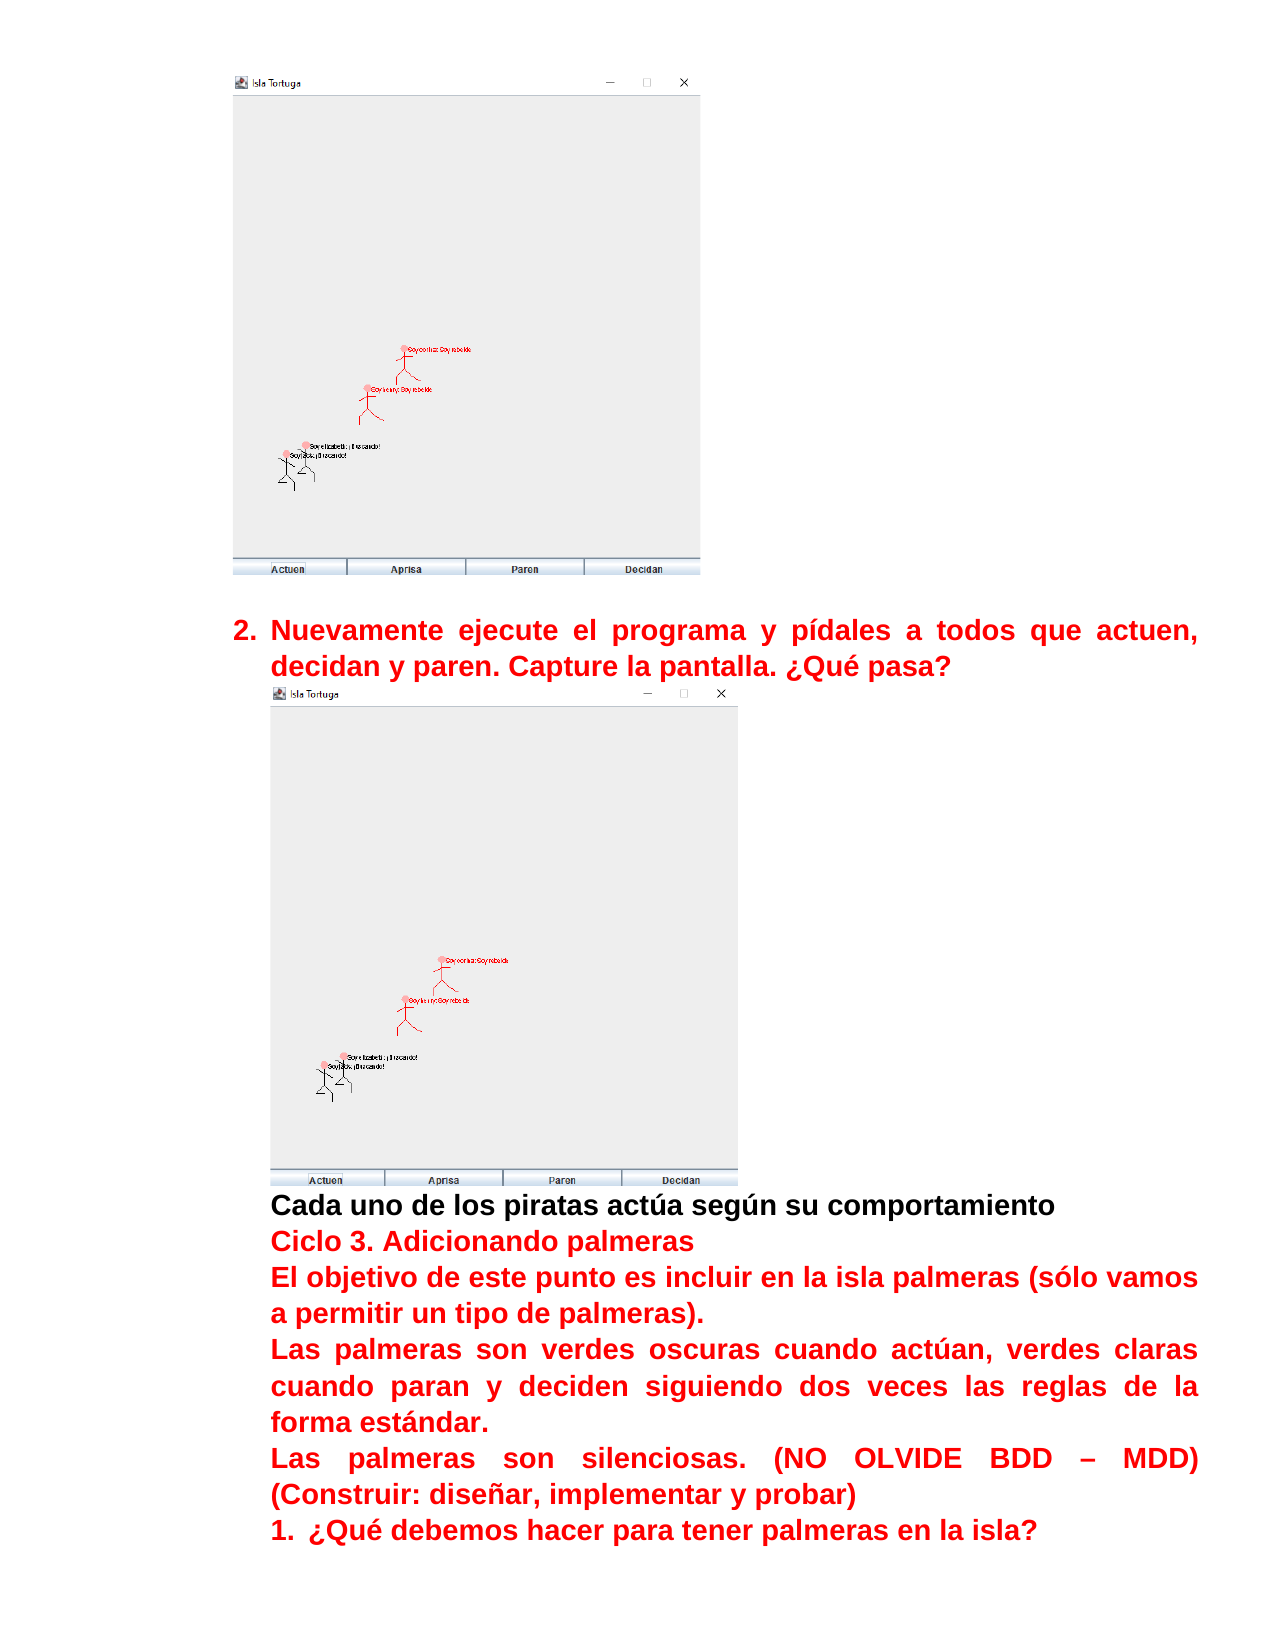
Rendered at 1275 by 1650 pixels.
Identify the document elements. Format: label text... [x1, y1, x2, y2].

picture [232, 75, 701, 575]
picture [270, 685, 738, 1186]
list Nuevamente ejecute el programa y pídales a todos que actuen, decidan y paren. Capture la pantalla. ¿Qué pasa? [233, 613, 1200, 683]
list Las palmeras son silenciosas. (NO OLVIDE BDD – MDD) (Construir: diseñar, implementar y probar) [270, 1441, 1200, 1511]
list ¿Qué debemos hacer para tener palmeras en la isla? [270, 1513, 1200, 1547]
list Las palmeras son verdes oscuras cuando actúan, verdes claras cuando paran y deciden siguiendo dos veces las reglas de la forma estándar. [270, 1332, 1200, 1438]
list Cada uno de los piratas actúa según su comportamiento [270, 1188, 1200, 1221]
list Ciclo 3. Adicionando palmeras [270, 1224, 1200, 1257]
list El objetivo de este punto es incluir en la isla palmeras (sólo vamos a permitir un tipo de palmeras). [270, 1260, 1200, 1330]
